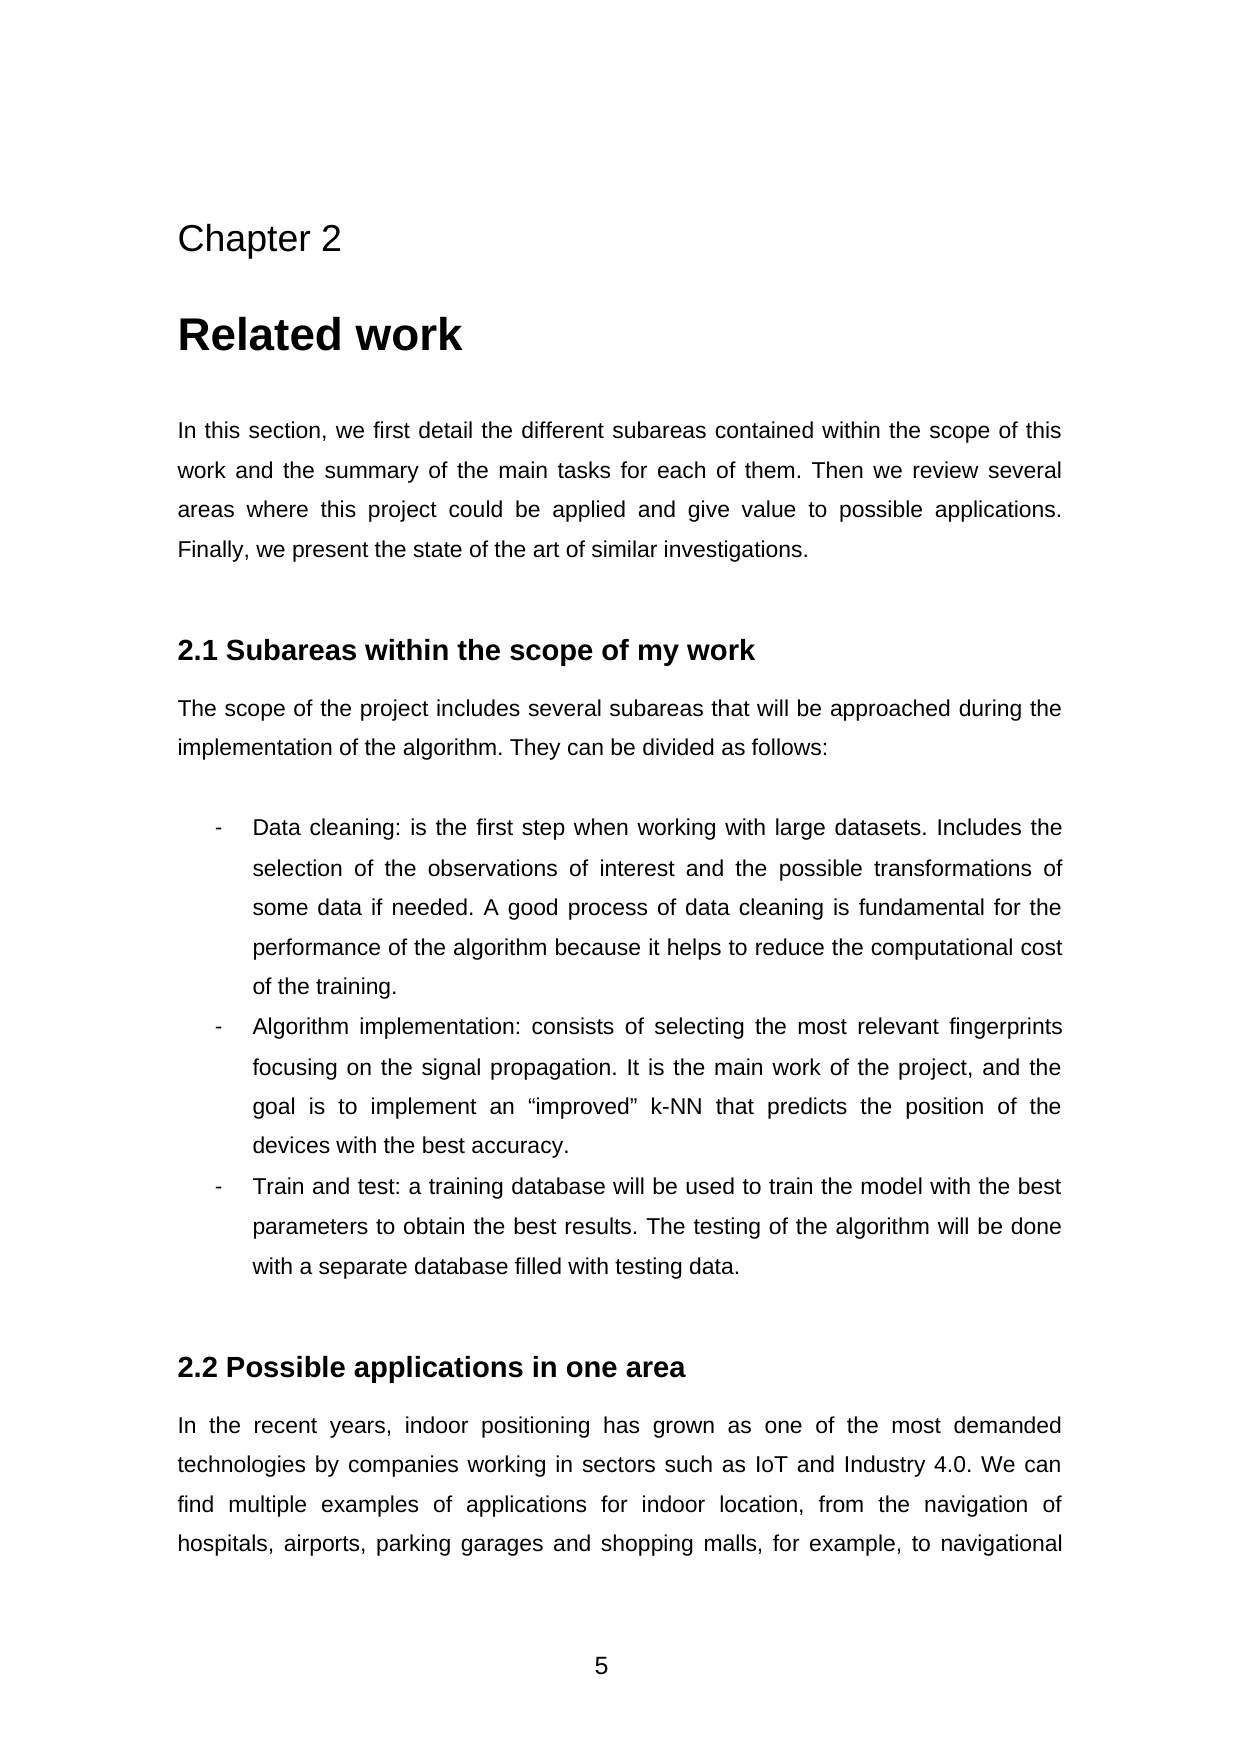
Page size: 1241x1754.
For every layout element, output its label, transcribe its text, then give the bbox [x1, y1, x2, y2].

subtitle Related work [177, 307, 1063, 360]
list Data cleaning: is the first step when working with large datasets. Includes the selection of the observations of interest and the possible transformations of some data if needed. A good process of data cleaning is fundamental for the performance of the algorithm because it helps to reduce the computational cost of the training. [215, 813, 1063, 999]
list Algorithm implementation: consists of selecting the most relevant fingerprints focusing on the signal propagation. It is the main work of the project, and the goal is to implement an “improved” k-NN that predicts the position of the devices with the best accuracy. [215, 1012, 1063, 1159]
list Train and test: a training database will be used to train the model with the best parameters to obtain the best results. The testing of the algorithm will be done with a separate database filled with testing data. [215, 1172, 1063, 1279]
text The scope of the project includes several subareas that will be approached during the implementation of the algorithm. They can be divided as follows: [177, 695, 1063, 761]
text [177, 1412, 1063, 1557]
subtitle Chapter 2 [177, 216, 1063, 259]
subtitle 2.2 Possible applications in one area [177, 1349, 1063, 1383]
subtitle 2.1 Subareas within the scope of my work [177, 633, 1063, 666]
text In this section, we first detail the different subareas contained within the scope of this work and the summary of the main tasks for each of them. Then we review several areas where this project could be applied and give value to possible applications. Finally, we present the state of the art of similar investigations. [177, 417, 1063, 562]
